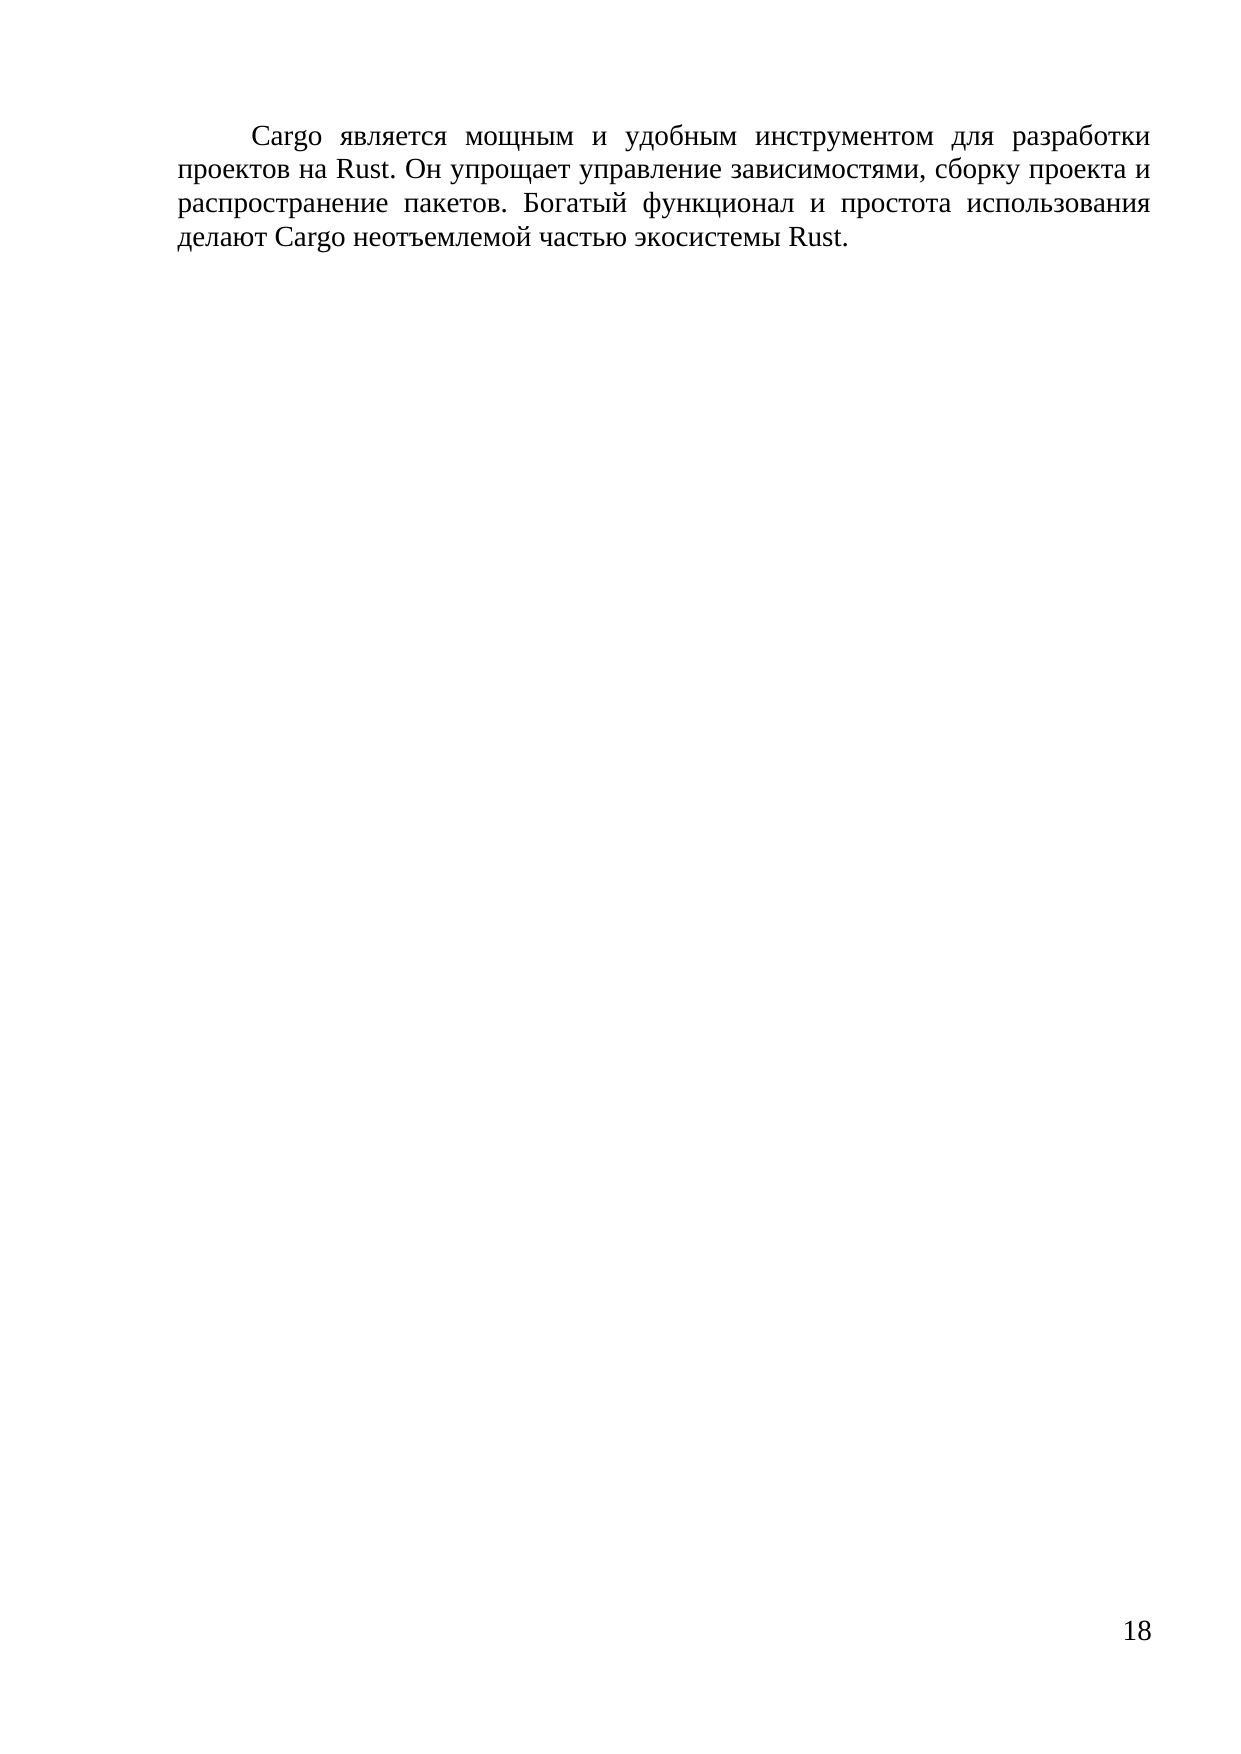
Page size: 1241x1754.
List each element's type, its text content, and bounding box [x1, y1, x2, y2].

text Cargo является мощным и удобным инструментом для разработки проектов на Rust. Он упрощает управление зависимостями, сборку проекта и распространение пакетов. Богатый функционал и простота использования делают Cargo неотъемлемой частью экосистемы Rust. [177, 118, 1152, 252]
